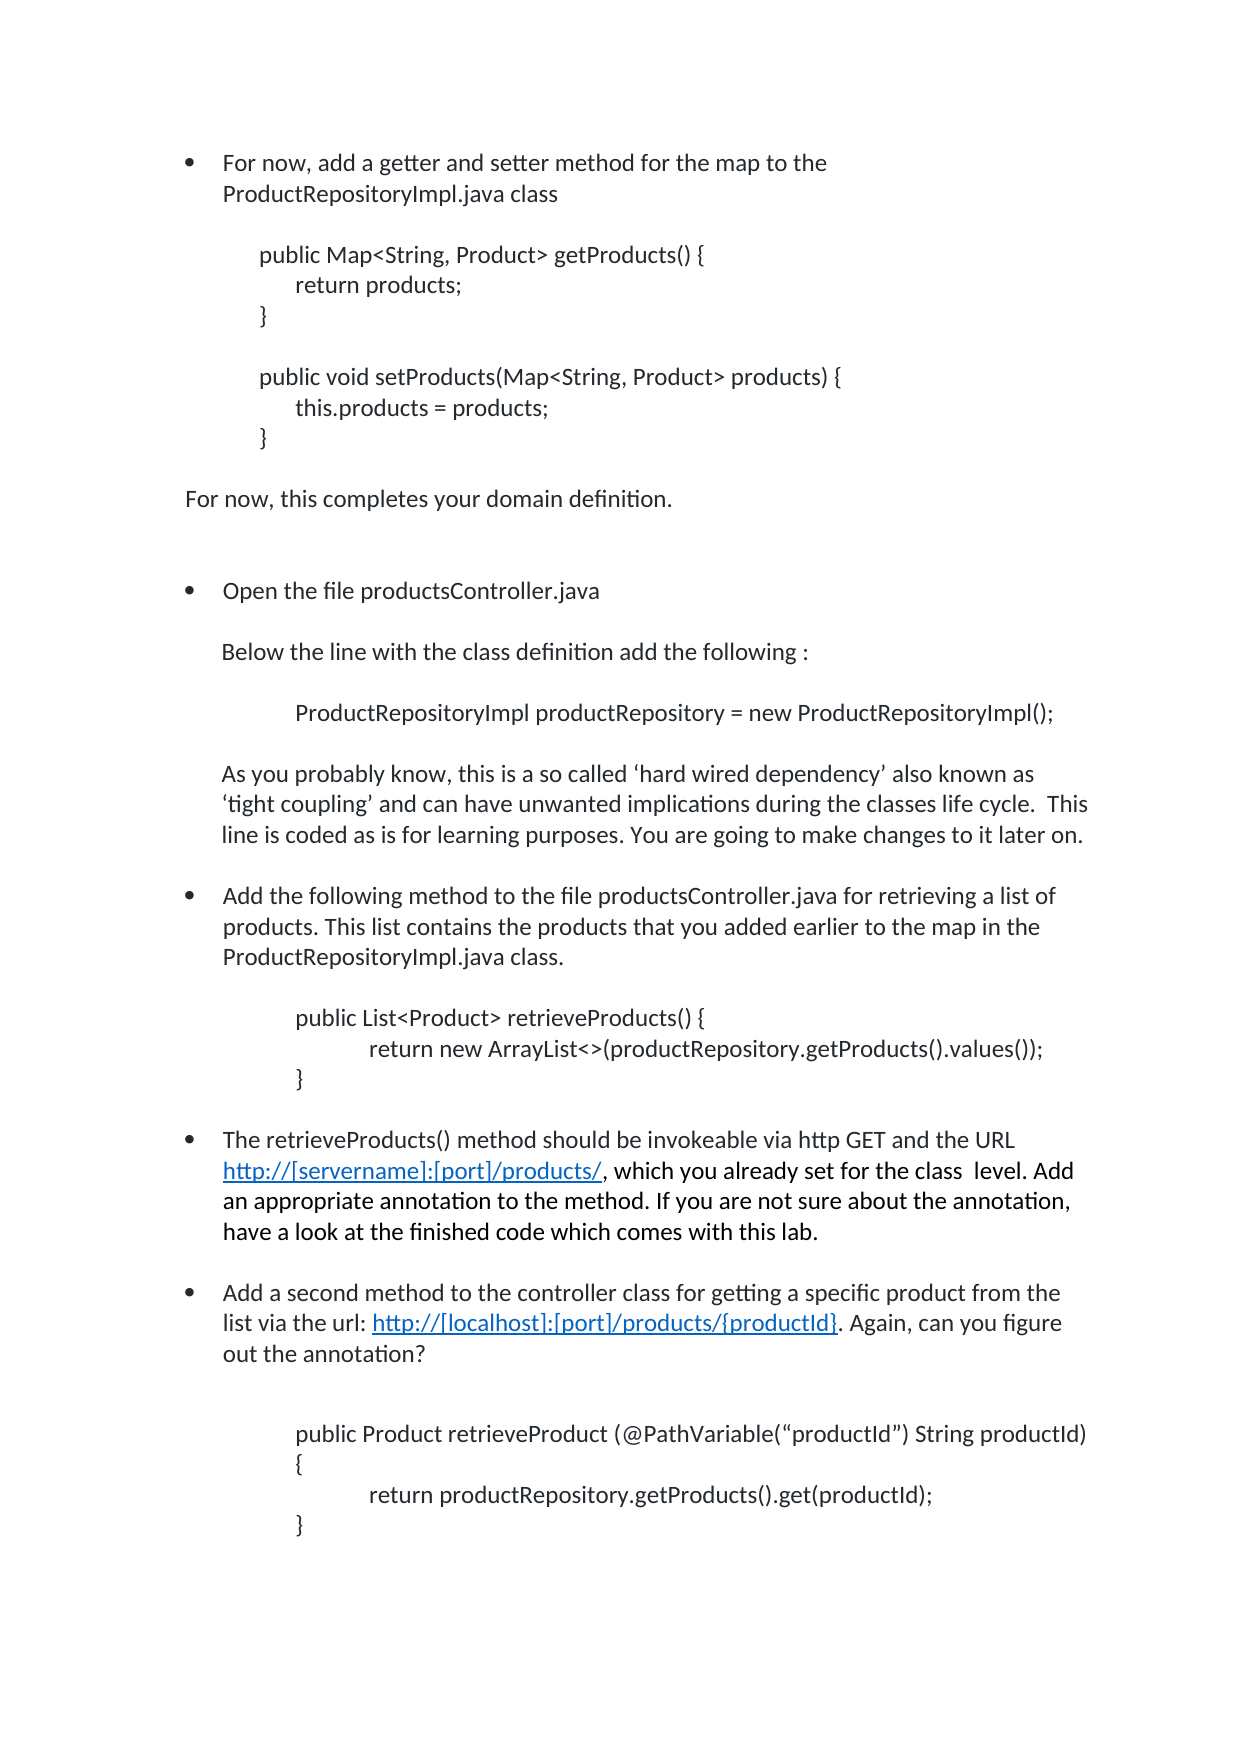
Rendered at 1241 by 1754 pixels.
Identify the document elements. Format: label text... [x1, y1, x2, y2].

text For now, this completes your domain definition. [185, 483, 1093, 514]
text this.products = products; [295, 392, 1093, 422]
text As you probably know, this is a so called ‘hard wired dependency’ also known as ‘tight coupling’ and can have unwanted implications during the classes life cycle. This line is coded as is for learning purposes. You are going to make changes to it later on. [221, 758, 1093, 849]
list Add the following method to the file productsController.java for retrieving a list of products. This list contains the products that you added earlier to the map in the ProductRepositoryImpl.java class. [185, 880, 1093, 972]
text public void setProducts(Map<String, Product> products) { [259, 361, 1093, 392]
text Below the line with the class definition add the following : [221, 636, 1093, 666]
text return products; [295, 270, 1093, 300]
text public Product retrieveProduct (@PathVariable(“productId”) String productId) { [295, 1418, 1093, 1479]
text } [259, 422, 1093, 453]
text } [295, 1063, 1093, 1094]
text } [295, 1509, 1093, 1540]
text return new ArrayList<>(productRepository.getProducts().values()); [295, 1033, 1093, 1063]
list Add a second method to the controller class for getting a specific product from the list via the url: http://[localhost]:[port]/products/{productId}. Again, can you figure out the annotation? [185, 1277, 1093, 1368]
list Open the file productsController.java [185, 575, 1093, 605]
text ProductRepositoryImpl productRepository = new ProductRepositoryImpl(); [295, 697, 1093, 727]
text return productRepository.getProducts().get(productId); [295, 1479, 1093, 1509]
text public List<Product> retrieveProducts() { [295, 1002, 1093, 1033]
list For now, add a getter and setter method for the map to the ProductRepositoryImpl.java class [185, 148, 1093, 209]
text public Map<String, Product> getProducts() { [259, 239, 1093, 270]
text } [259, 300, 1093, 331]
list The retrieveProducts() method should be invokeable via http GET and the URL http://[servername]:[port]/products/, which you already set for the class level. Add an appropriate annotation to the method. If you are not sure about the annotation, have a look at the finished code which comes with this lab. [185, 1124, 1093, 1246]
